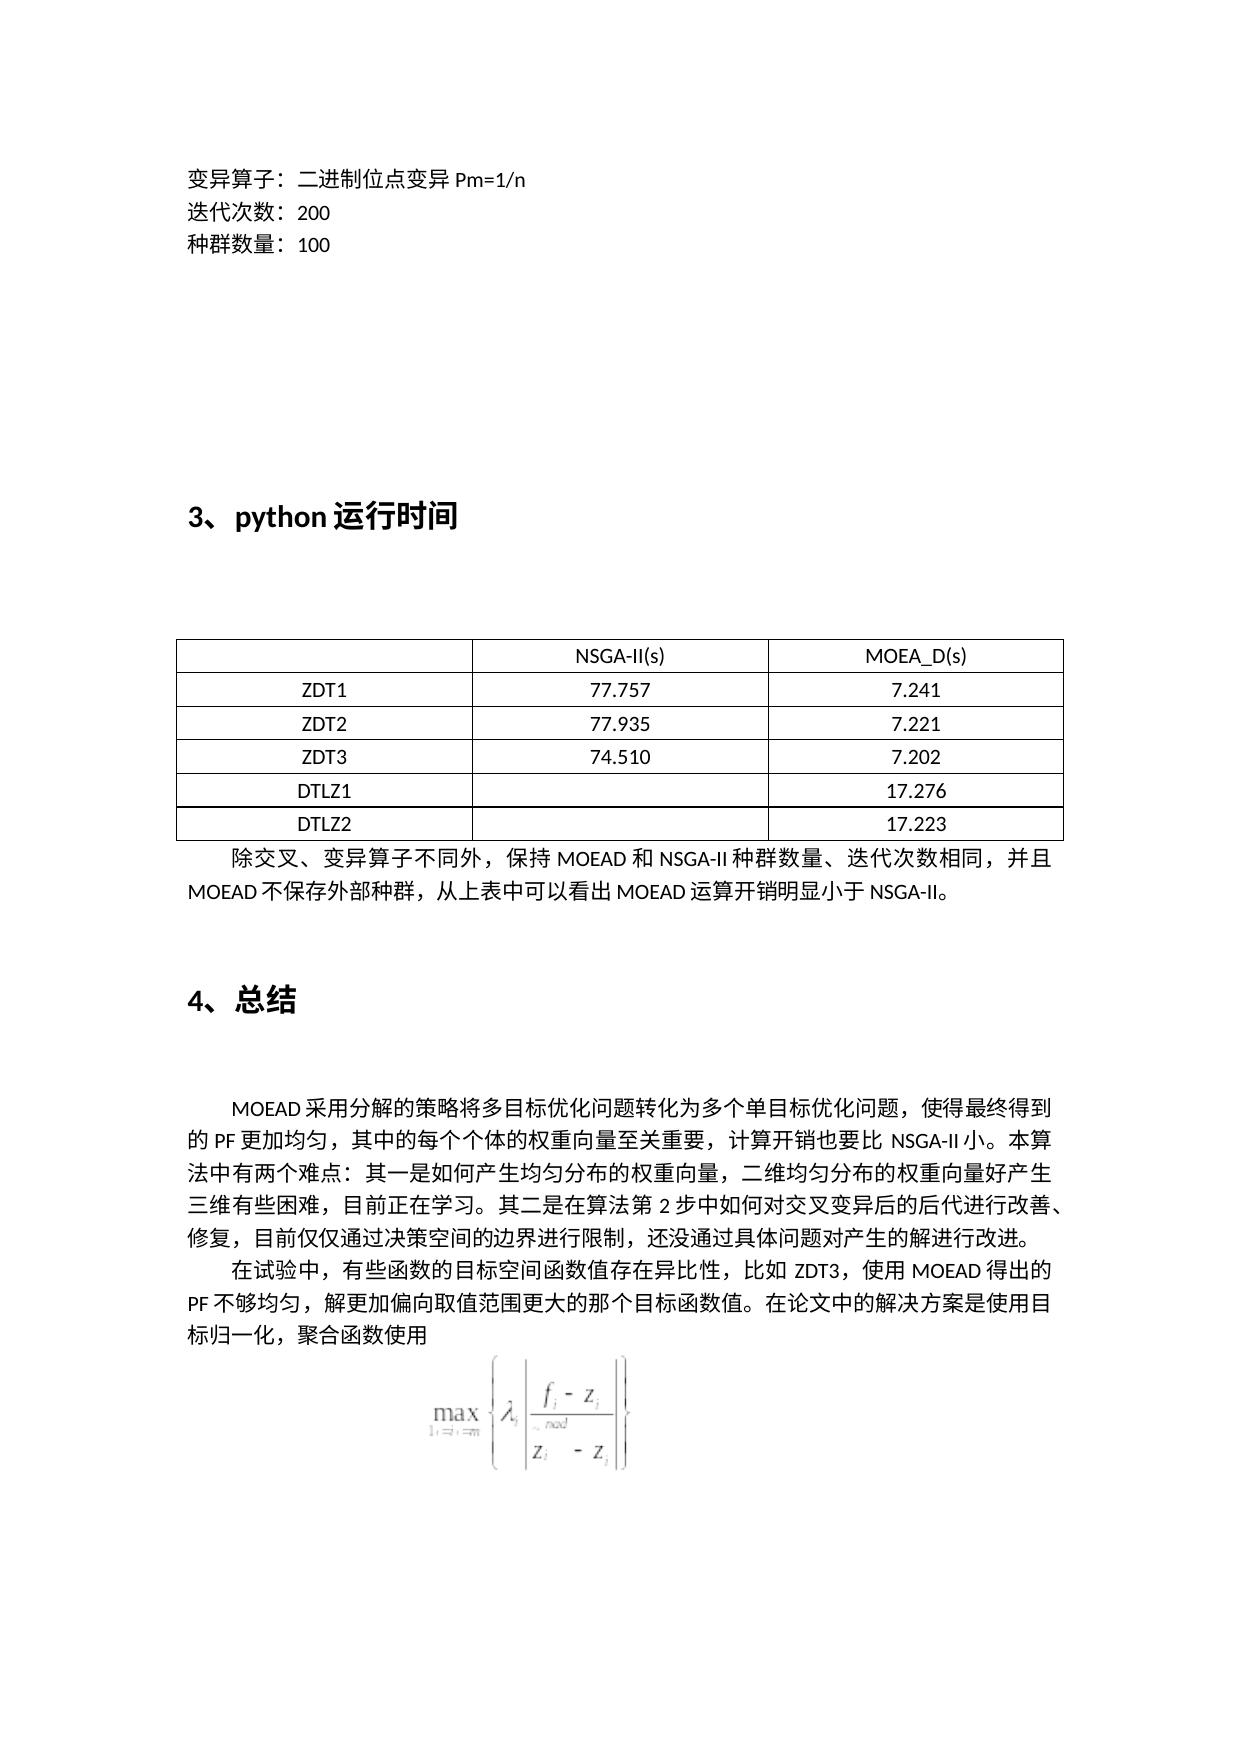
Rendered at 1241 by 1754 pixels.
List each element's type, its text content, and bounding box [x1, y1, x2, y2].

table_cell 17.223 [769, 808, 1063, 840]
subtitle 4、总结 [187, 966, 1053, 1031]
table_cell 17.276 [769, 774, 1063, 806]
table_header NSGA-II(s) [473, 640, 768, 672]
table_cell 74.510 [473, 740, 768, 773]
list 迭代次数：200 [187, 194, 1053, 227]
list 种群数量：100 [187, 227, 1053, 259]
table_cell ZDT3 [177, 740, 472, 773]
subtitle 3、python运行时间 [187, 482, 1053, 547]
table_header MOEA_D(s) [769, 640, 1063, 672]
table_cell 77.757 [473, 673, 768, 706]
table_cell ZDT1 [177, 673, 472, 706]
table_cell [473, 774, 768, 806]
table_cell 7.241 [769, 673, 1063, 706]
table_cell [473, 808, 768, 840]
list 在试验中，有些函数的目标空间函数值存在异比性，比如ZDT3，使用MOEAD得出的PF不够均匀，解更加偏向取值范围更大的那个目标函数值。在论文中的解决方案是使用目标归一化，聚合函数使用 [187, 1253, 1053, 1350]
list MOEAD采用分解的策略将多目标优化问题转化为多个单目标优化问题，使得最终得到的PF更加均匀，其中的每个个体的权重向量至关重要，计算开销也要比NSGA-II小。本算法中有两个难点：其一是如何产生均匀分布的权重向量，二维均匀分布的权重向量好产生，三维有些困难，目前正在学习。其二是在算法第2步中如何对交叉变异后的后代进行改善、修复，目前仅仅通过决策空间的边界进行限制，还没通过具体问题对产生的解进行改进。 [187, 1090, 1053, 1253]
list 变异算子：二进制位点变异 Pm=1/n [187, 162, 1053, 194]
table_cell DTLZ2 [177, 808, 472, 840]
table_cell ZDT2 [177, 707, 472, 739]
table_cell 77.935 [473, 707, 768, 739]
table_header [177, 640, 472, 672]
table_cell DTLZ1 [177, 774, 472, 806]
table_cell 7.202 [769, 740, 1063, 773]
list 除交叉、变异算子不同外，保持MOEAD和NSGA-II种群数量、迭代次数相同，并且MOEAD不保存外部种群，从上表中可以看出MOEAD运算开销明显小于NSGA-II。 [187, 841, 1053, 906]
table_cell 7.221 [769, 707, 1063, 739]
